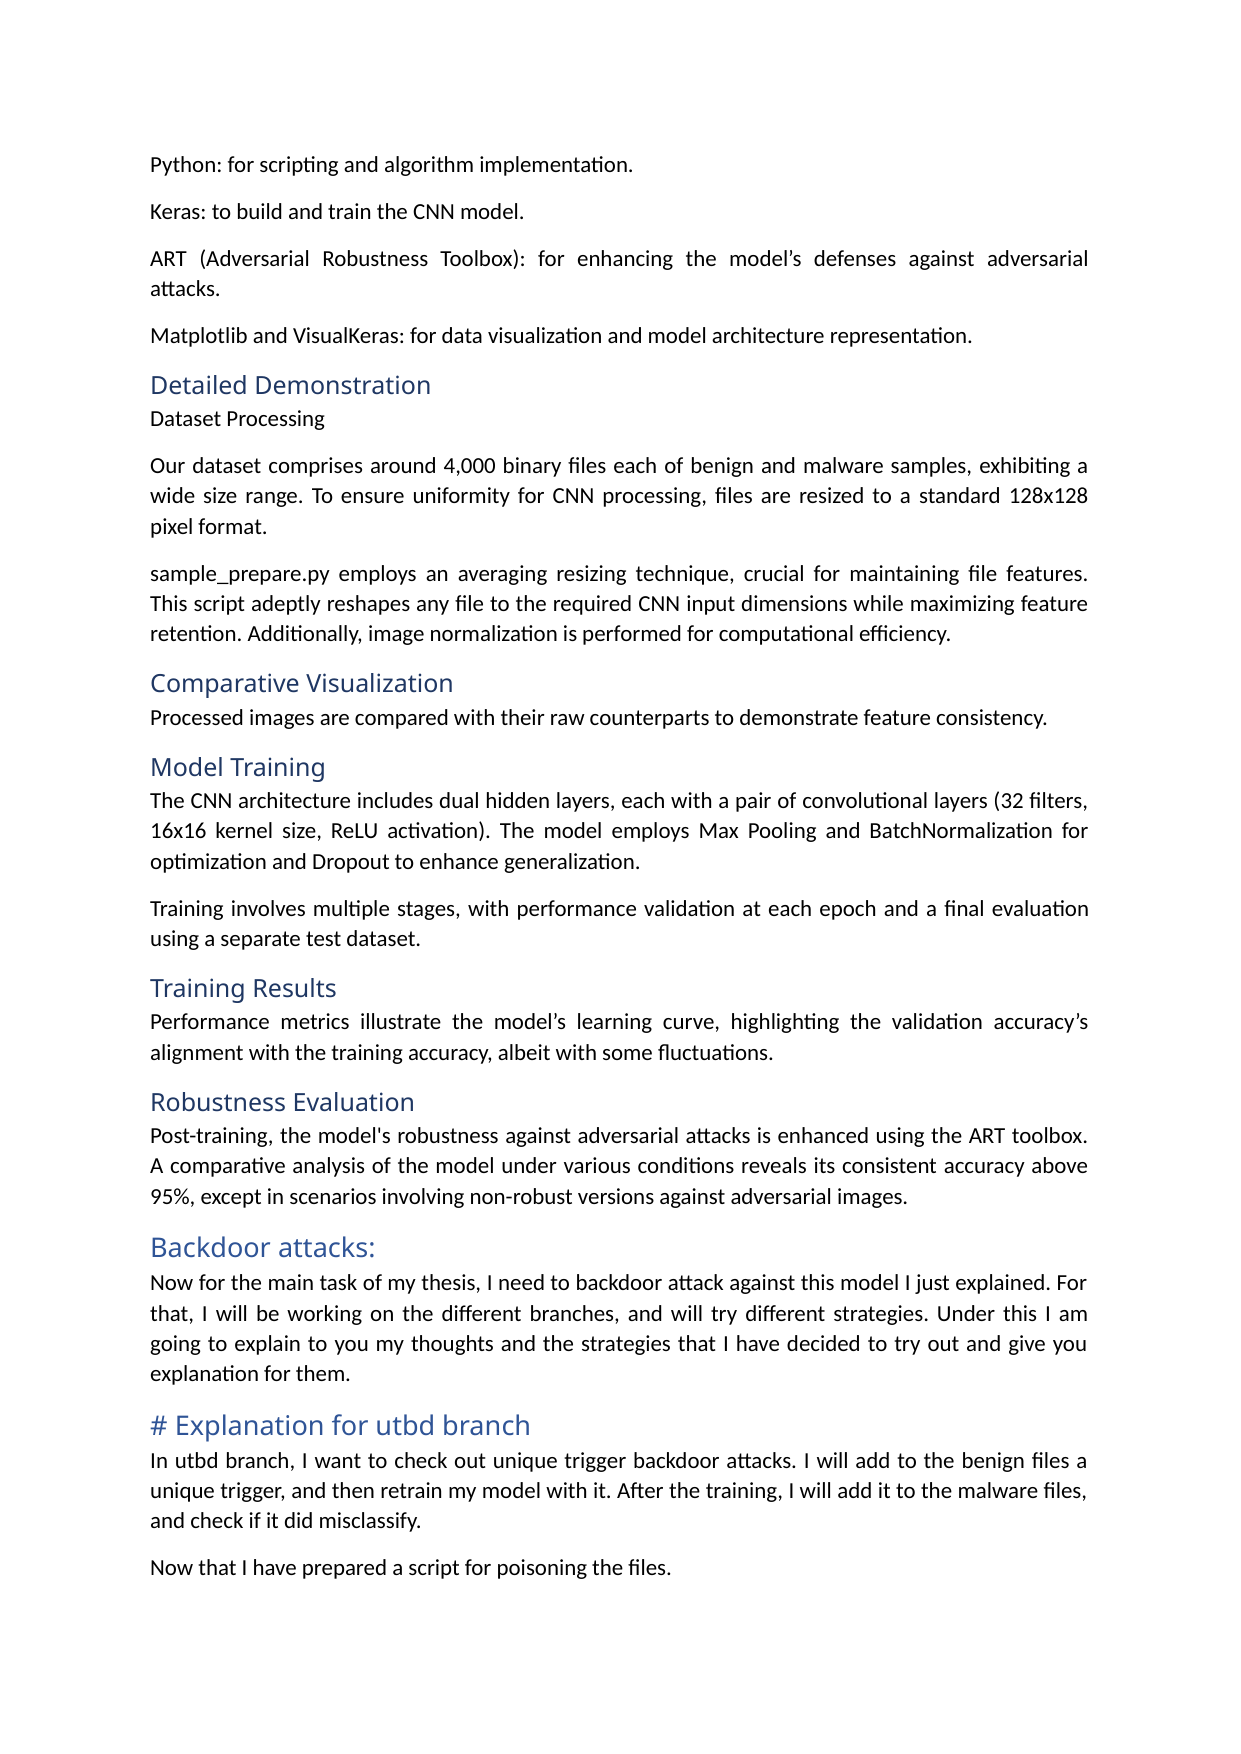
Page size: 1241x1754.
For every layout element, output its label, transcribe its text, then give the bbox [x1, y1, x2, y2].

text Now that I have prepared a script for poisoning the files. [150, 1553, 1090, 1581]
text ART (Adversarial Robustness Toolbox): for enhancing the model’s defenses against adversarial attacks. [150, 244, 1090, 302]
subtitle Backdoor attacks: [150, 1229, 1090, 1266]
text Performance metrics illustrate the model’s learning curve, highlighting the validation accuracy’s alignment with the training accuracy, albeit with some fluctuations. [150, 1007, 1090, 1066]
text Our dataset comprises around 4,000 binary files each of benign and malware samples, exhibiting a wide size range. To ensure uniformity for CNN processing, files are resized to a standard 128x128 pixel format. [150, 451, 1090, 540]
subtitle Comparative Visualization [150, 666, 1090, 700]
text Training involves multiple stages, with performance validation at each epoch and a final evaluation using a separate test dataset. [150, 894, 1090, 952]
subtitle Model Training [150, 749, 1090, 784]
text Post-training, the model's robustness against adversarial attacks is enhanced using the ART toolbox. A comparative analysis of the model under various conditions reveals its consistent accuracy above 95%, except in scenarios involving non-robust versions against adversarial images. [150, 1121, 1090, 1210]
text The CNN architecture includes dual hidden layers, each with a pair of convolutional layers (32 filters, 16x16 kernel size, ReLU activation). The model employs Max Pooling and BatchNormalization for optimization and Dropout to enhance generalization. [150, 786, 1090, 875]
text sample_prepare.py employs an averaging resizing technique, crucial for maintaining file features. This script adeptly reshapes any file to the required CNN input dimensions while maximizing feature retention. Additionally, image normalization is performed for computational efficiency. [150, 559, 1090, 647]
text Processed images are compared with their raw counterparts to demonstrate feature consistency. [150, 703, 1090, 731]
text Python: for scripting and algorithm implementation. [150, 150, 1090, 178]
text Keras: to build and train the CNN model. [150, 197, 1090, 225]
subtitle Detailed Demonstration [150, 368, 1090, 402]
text Matplotlib and VisualKeras: for data visualization and model architecture representation. [150, 321, 1090, 349]
subtitle Training Results [150, 971, 1090, 1005]
text Now for the main task of my thesis, I need to backdoor attack against this model I just explained. For that, I will be working on the different branches, and will try different strategies. Under this I am going to explain to you my thoughts and the strategies that I have decided to try out and give you explanation for them. [150, 1268, 1090, 1387]
subtitle Robustness Evaluation [150, 1084, 1090, 1119]
subtitle # Explanation for utbd branch [150, 1406, 1090, 1443]
text In utbd branch, I want to check out unique trigger backdoor attacks. I will add to the benign files a unique trigger, and then retrain my model with it. After the training, I will add it to the malware files, and check if it did misclassify. [150, 1446, 1090, 1534]
text Dataset Processing [150, 404, 1090, 432]
